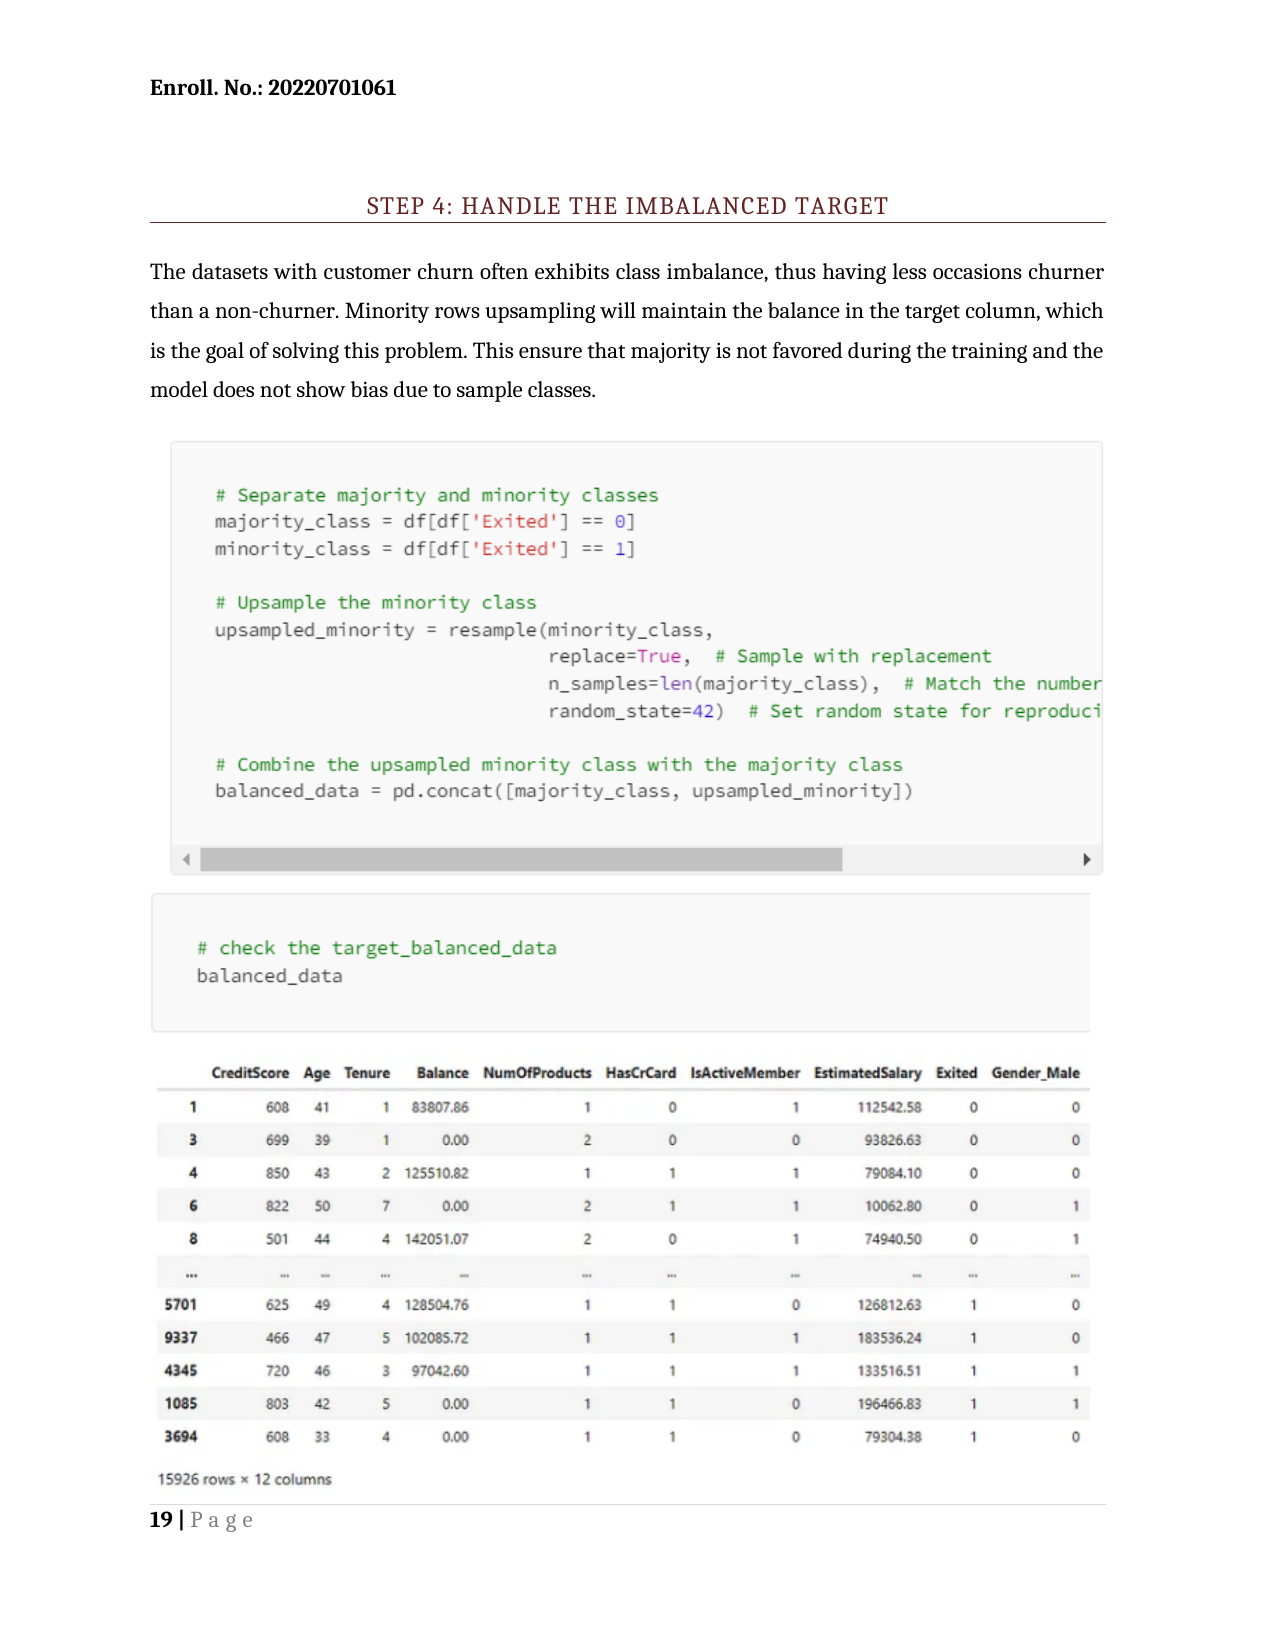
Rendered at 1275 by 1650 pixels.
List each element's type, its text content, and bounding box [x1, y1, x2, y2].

text The datasets with customer churn often exhibits class imbalance, thus having less occasions churner than a non-churner. Minority rows upsampling will maintain the balance in the target column, which is the goal of solving this problem. This ensure that majority is not favored during the training and the model does not show bias due to sample classes. [150, 259, 1106, 403]
picture [150, 893, 1091, 1034]
picture [150, 1046, 1091, 1499]
picture [165, 437, 1106, 881]
subtitle Step 4: Handle the Imbalanced Target [150, 192, 1106, 222]
